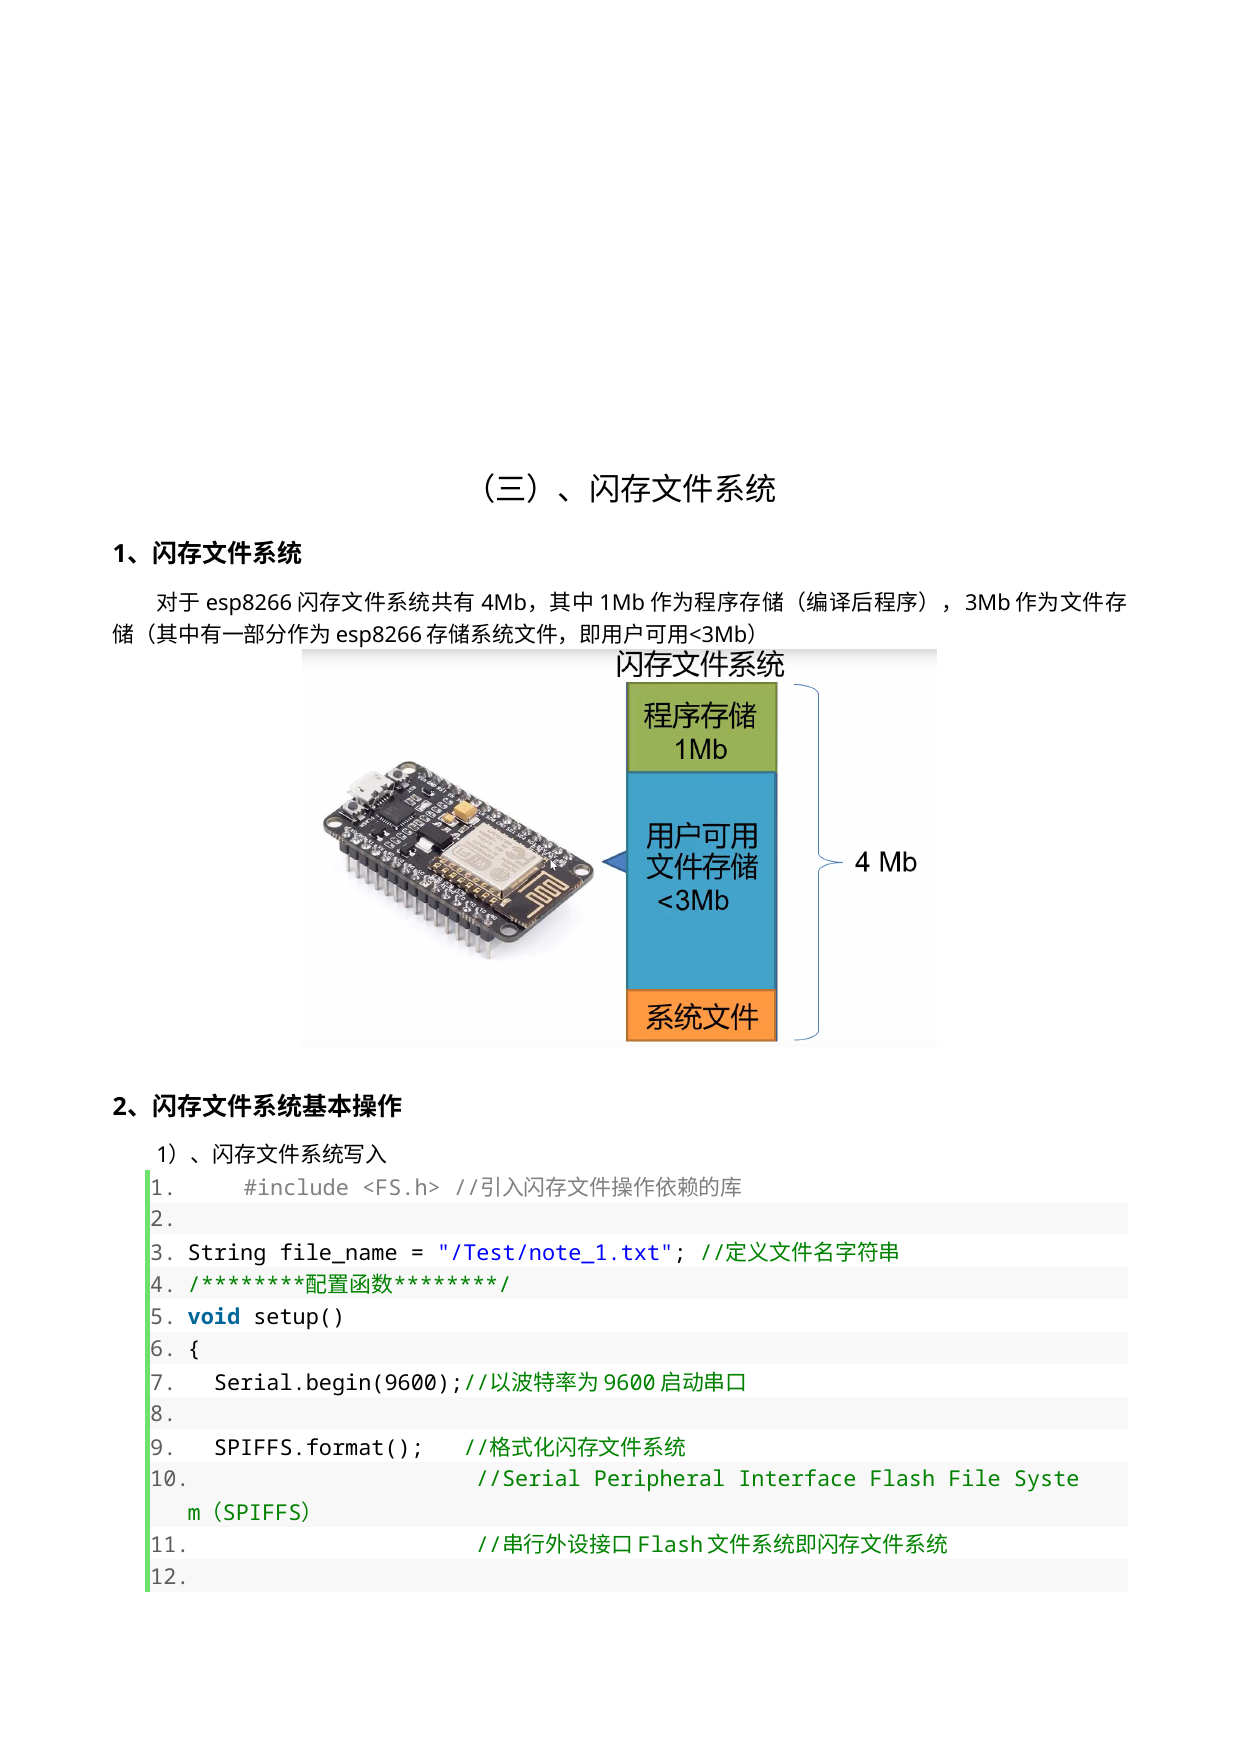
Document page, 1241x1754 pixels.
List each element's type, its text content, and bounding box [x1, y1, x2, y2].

list void setup() [150, 1299, 1128, 1332]
list String file_name = "/Test/note_1.txt"; //定义文件名字符串 [150, 1234, 1128, 1267]
text 1、闪存文件系统 [112, 519, 1128, 584]
text 2、闪存文件系统基本操作 [112, 1072, 1128, 1137]
text （三）、闪存文件系统 [112, 454, 1128, 519]
list //Serial Peripheral Interface Flash File System（SPIFFS） [150, 1462, 1128, 1527]
list /********配置函数********/ [150, 1267, 1128, 1299]
list #include <FS.h> //引入闪存文件操作依赖的库 [145, 1169, 1128, 1202]
text 1）、闪存文件系统写入 [112, 1137, 1128, 1169]
list Serial.begin(9600);//以波特率为9600启动串口 [150, 1364, 1128, 1397]
text 对于esp8266闪存文件系统共有4Mb，其中1Mb作为程序存储（编译后程序），3Mb作为文件存储（其中有一部分作为esp8266存储系统文件，即用户可用<3Mb） [112, 584, 1128, 649]
list { [150, 1332, 1128, 1364]
list //串行外设接口Flash文件系统即闪存文件系统 [150, 1527, 1128, 1559]
picture [302, 649, 937, 1047]
list SPIFFS.format(); //格式化闪存文件系统 [150, 1429, 1128, 1462]
